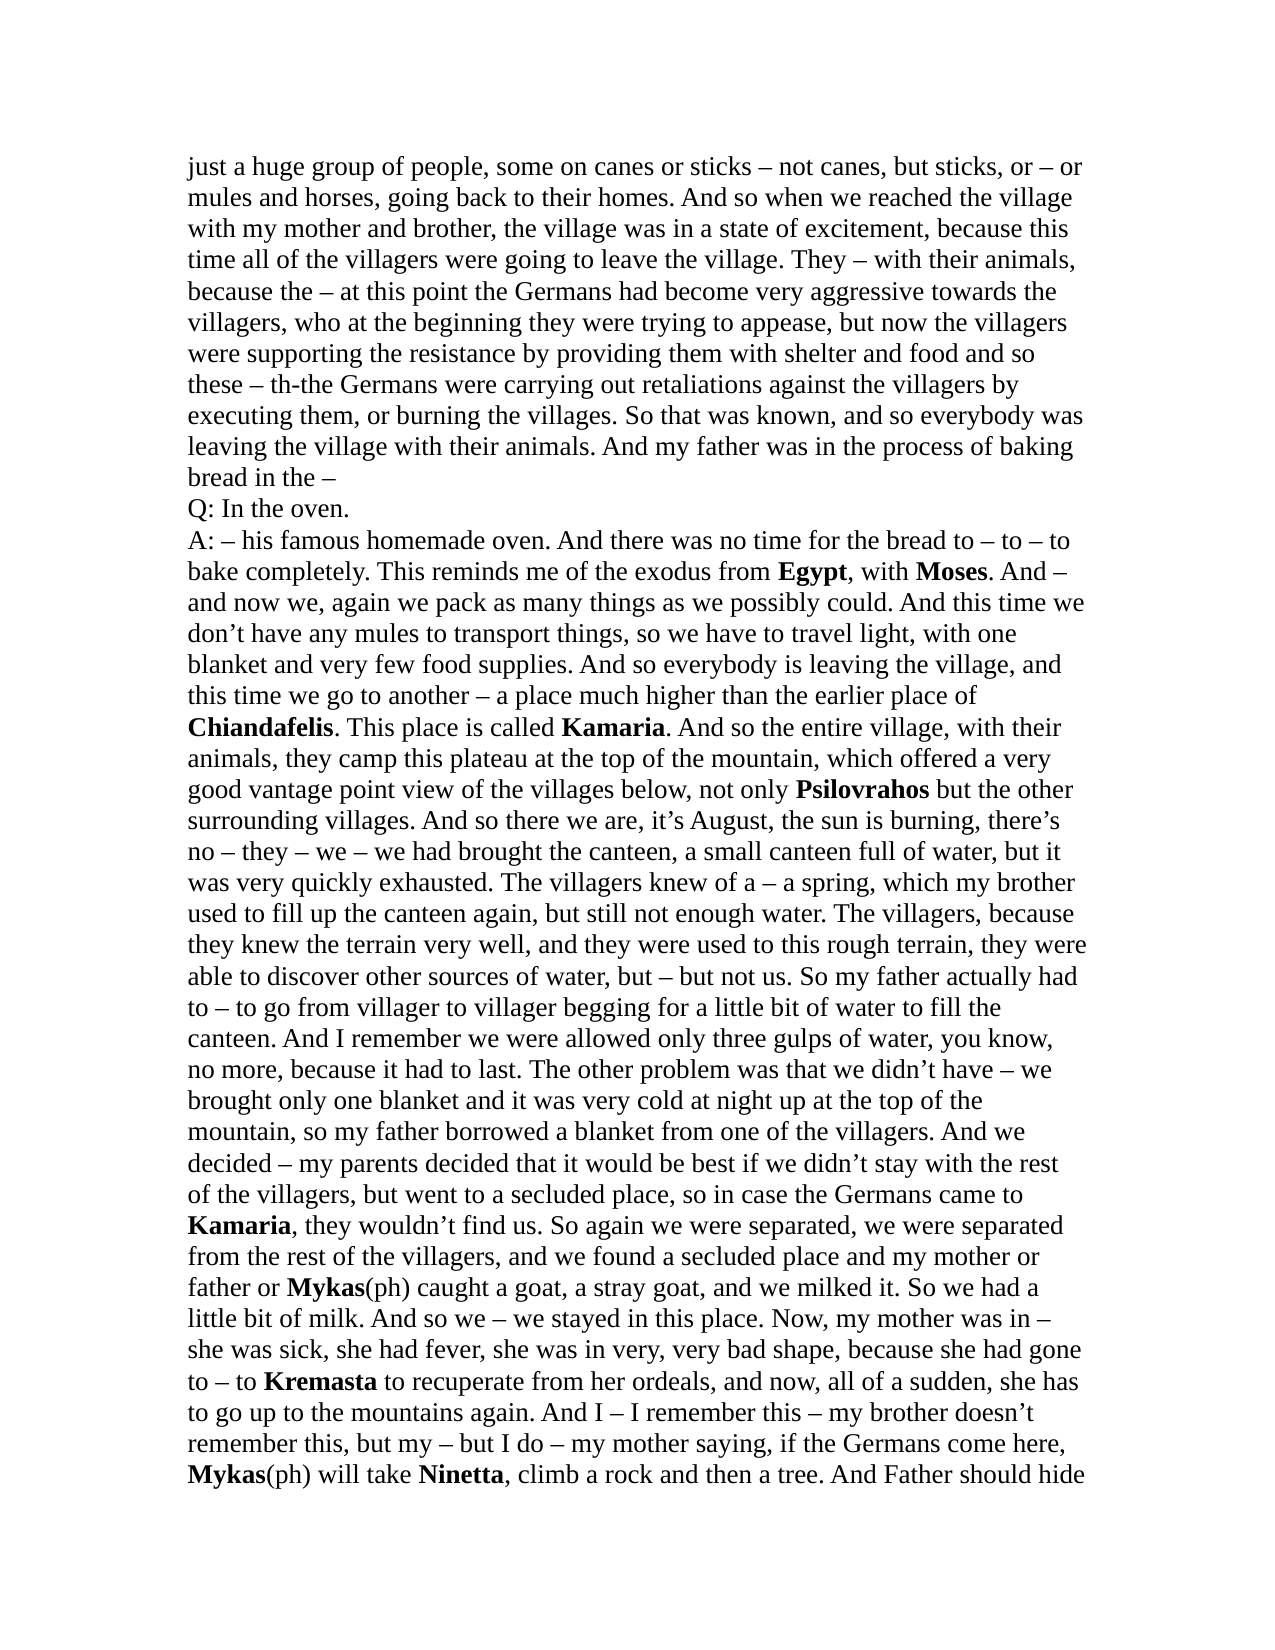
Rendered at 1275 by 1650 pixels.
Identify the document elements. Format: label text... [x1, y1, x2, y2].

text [187, 150, 1087, 493]
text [187, 524, 1087, 1489]
text Q: In the oven. [187, 493, 1087, 524]
